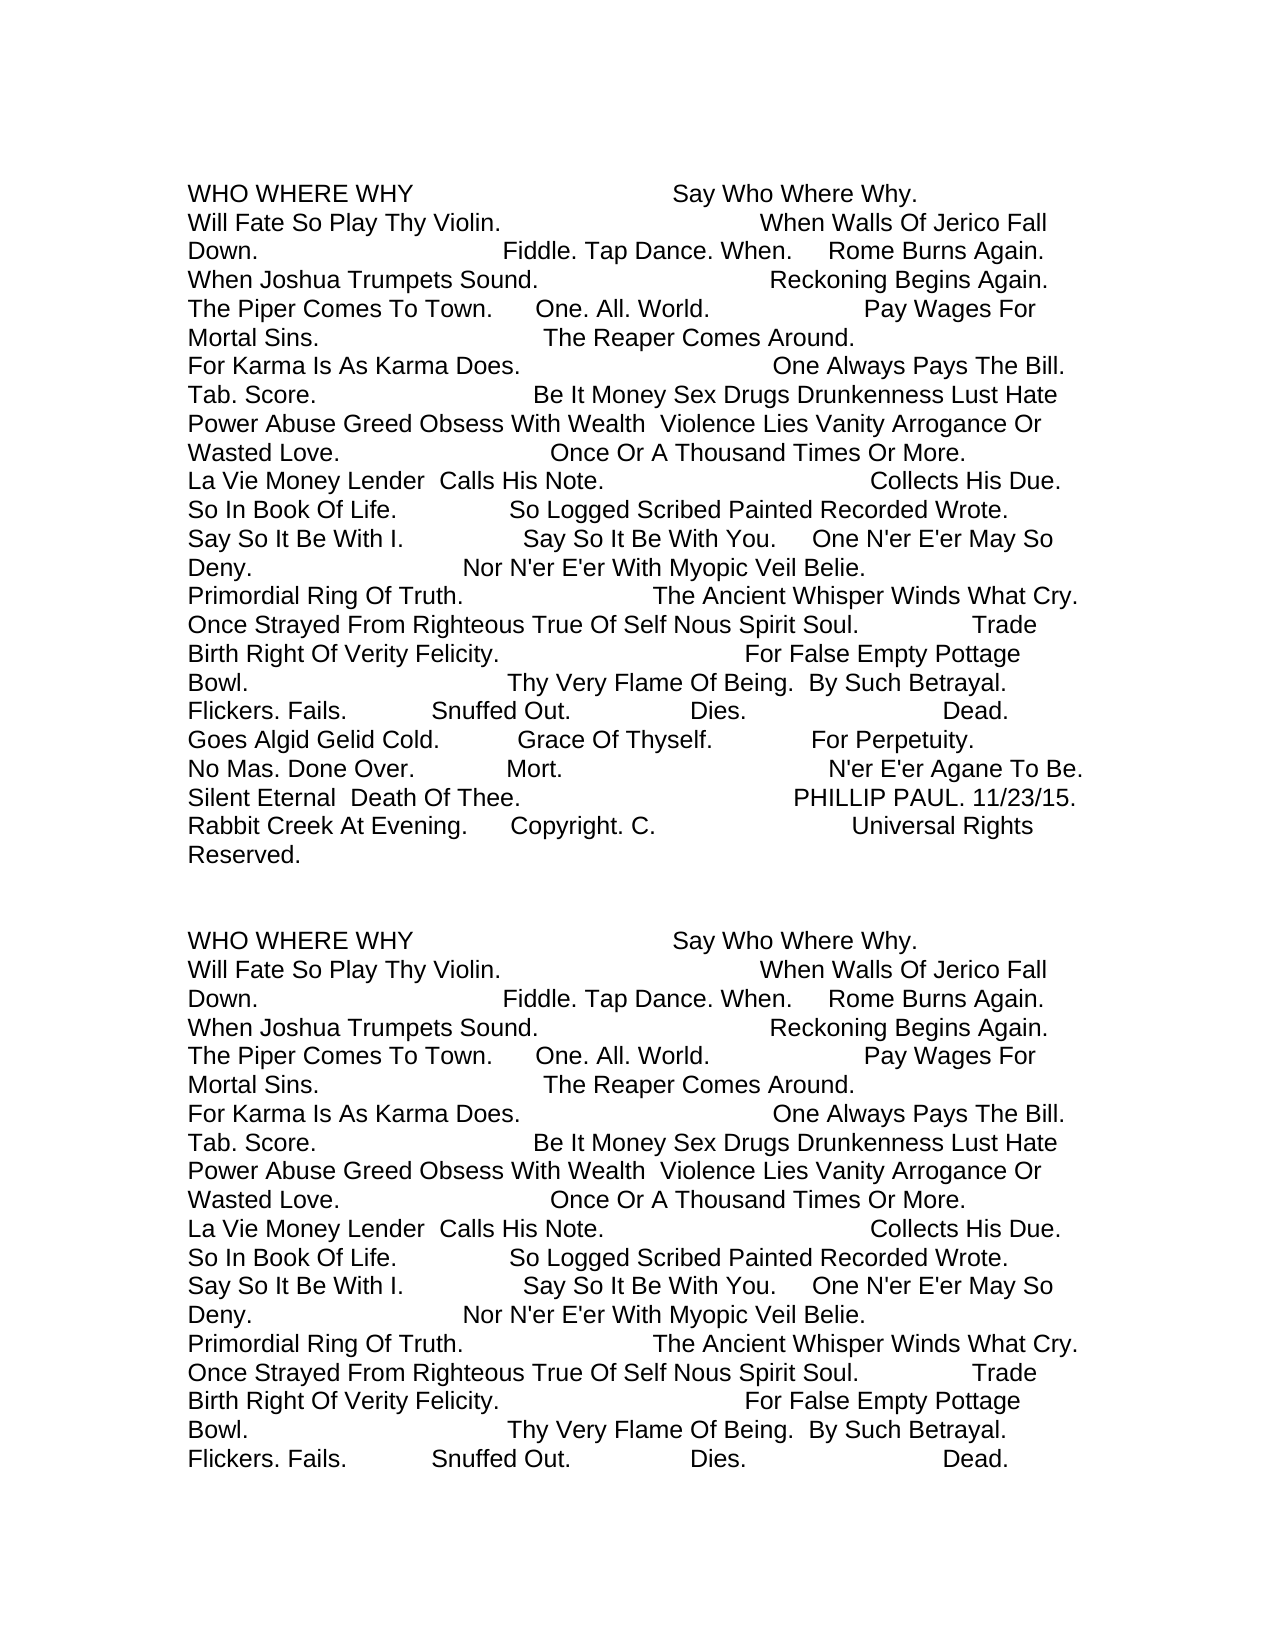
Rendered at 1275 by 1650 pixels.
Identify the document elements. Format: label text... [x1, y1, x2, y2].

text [187, 926, 1087, 1472]
